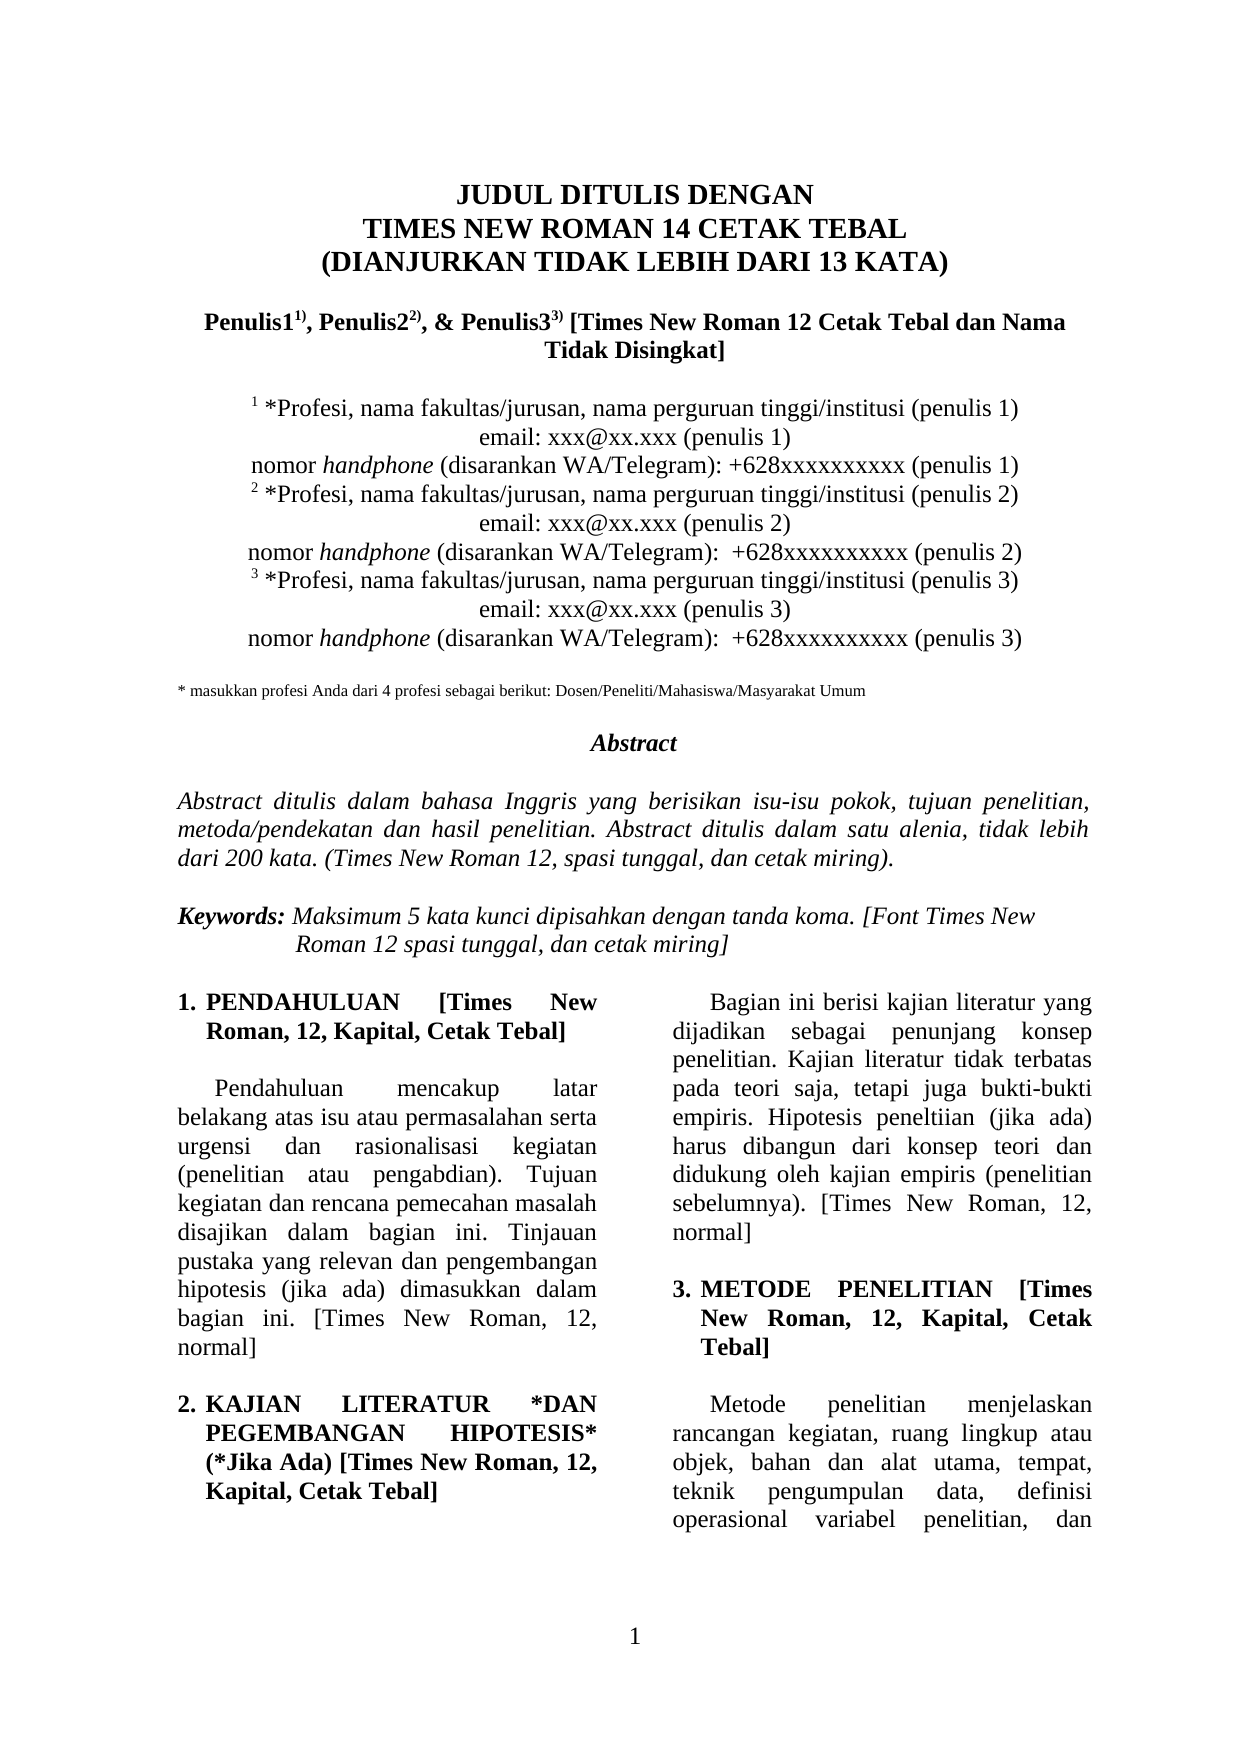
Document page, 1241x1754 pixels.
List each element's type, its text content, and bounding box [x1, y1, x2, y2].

subtitle KAJIAN LITERATUR *DAN PEGEMBANGAN HIPOTESIS* (*Jika Ada) [Times New Roman, 12, Kapital, Cetak Tebal] [177, 1389, 597, 1504]
subtitle METODE PENELITIAN [Times New Roman, 12, Kapital, Cetak Tebal] [672, 1274, 1092, 1361]
subtitle PENDAHULUAN [Times New Roman, 12, Kapital, Cetak Tebal] [177, 987, 597, 1044]
text * masukkan profesi Anda dari 4 profesi sebagai berikut: Dosen/Peneliti/Mahasiswa/Masyarakat Umum [177, 680, 1092, 699]
text Bagian ini berisi kajian literatur yang dijadikan sebagai penunjang konsep penelitian. Kajian literatur tidak terbatas pada teori saja, tetapi juga bukti-bukti empiris. Hipotesis peneltiian (jika ada) harus dibangun dari konsep teori dan didukung oleh kajian empiris (penelitian sebelumnya). [Times New Roman, 12, normal] [672, 987, 1092, 1246]
title (DIANJURKAN TIDAK LEBIH DARI 13 KATA) [177, 244, 1092, 278]
text Abstract ditulis dalam bahasa Inggris yang berisikan isu-isu pokok, tujuan penelitian, metoda/pendekatan dan hasil penelitian. Abstract ditulis dalam satu alenia, tidak lebih dari 200 kata. (Times New Roman 12, spasi tunggal, dan cetak miring). [177, 786, 1093, 872]
text Keywords: Maksimum 5 kata kunci dipisahkan dengan tanda koma. [Font Times New Roman 12 spasi tunggal, dan cetak miring] [177, 901, 1091, 958]
title TIMES NEW ROMAN 14 CETAK TEBAL [177, 211, 1092, 244]
text 2 *Profesi, nama fakultas/jurusan, nama perguruan tinggi/institusi (penulis 2) [177, 479, 1092, 508]
text email: xxx@xx.xxx (penulis 2) [177, 508, 1092, 537]
text email: xxx@xx.xxx (penulis 1) [177, 422, 1092, 450]
text 3 *Profesi, nama fakultas/jurusan, nama perguruan tinggi/institusi (penulis 3) [177, 565, 1092, 594]
text email: xxx@xx.xxx (penulis 3) [177, 594, 1092, 623]
text nomor handphone (disarankan WA/Telegram): +628xxxxxxxxxx (penulis 2) [177, 537, 1092, 565]
text nomor handphone (disarankan WA/Telegram): +628xxxxxxxxxx (penulis 1) [177, 450, 1092, 479]
text nomor handphone (disarankan WA/Telegram): +628xxxxxxxxxx (penulis 3) [177, 623, 1092, 652]
text Penulis11), Penulis22), & Penulis33) [Times New Roman 12 Cetak Tebal dan Nama Tidak Disingkat] [177, 307, 1092, 364]
title JUDUL DITULIS DENGAN [177, 177, 1092, 211]
text Pendahuluan mencakup latar belakang atas isu atau permasalahan serta urgensi dan rasionalisasi kegiatan (penelitian atau pengabdian). Tujuan kegiatan dan rencana pemecahan masalah disajikan dalam bagian ini. Tinjauan pustaka yang relevan dan pengembangan hipotesis (jika ada) dimasukkan dalam bagian ini. [Times New Roman, 12, normal] [177, 1073, 597, 1361]
text 1 *Profesi, nama fakultas/jurusan, nama perguruan tinggi/institusi (penulis 1) [177, 393, 1092, 422]
text Abstract [177, 728, 1092, 757]
